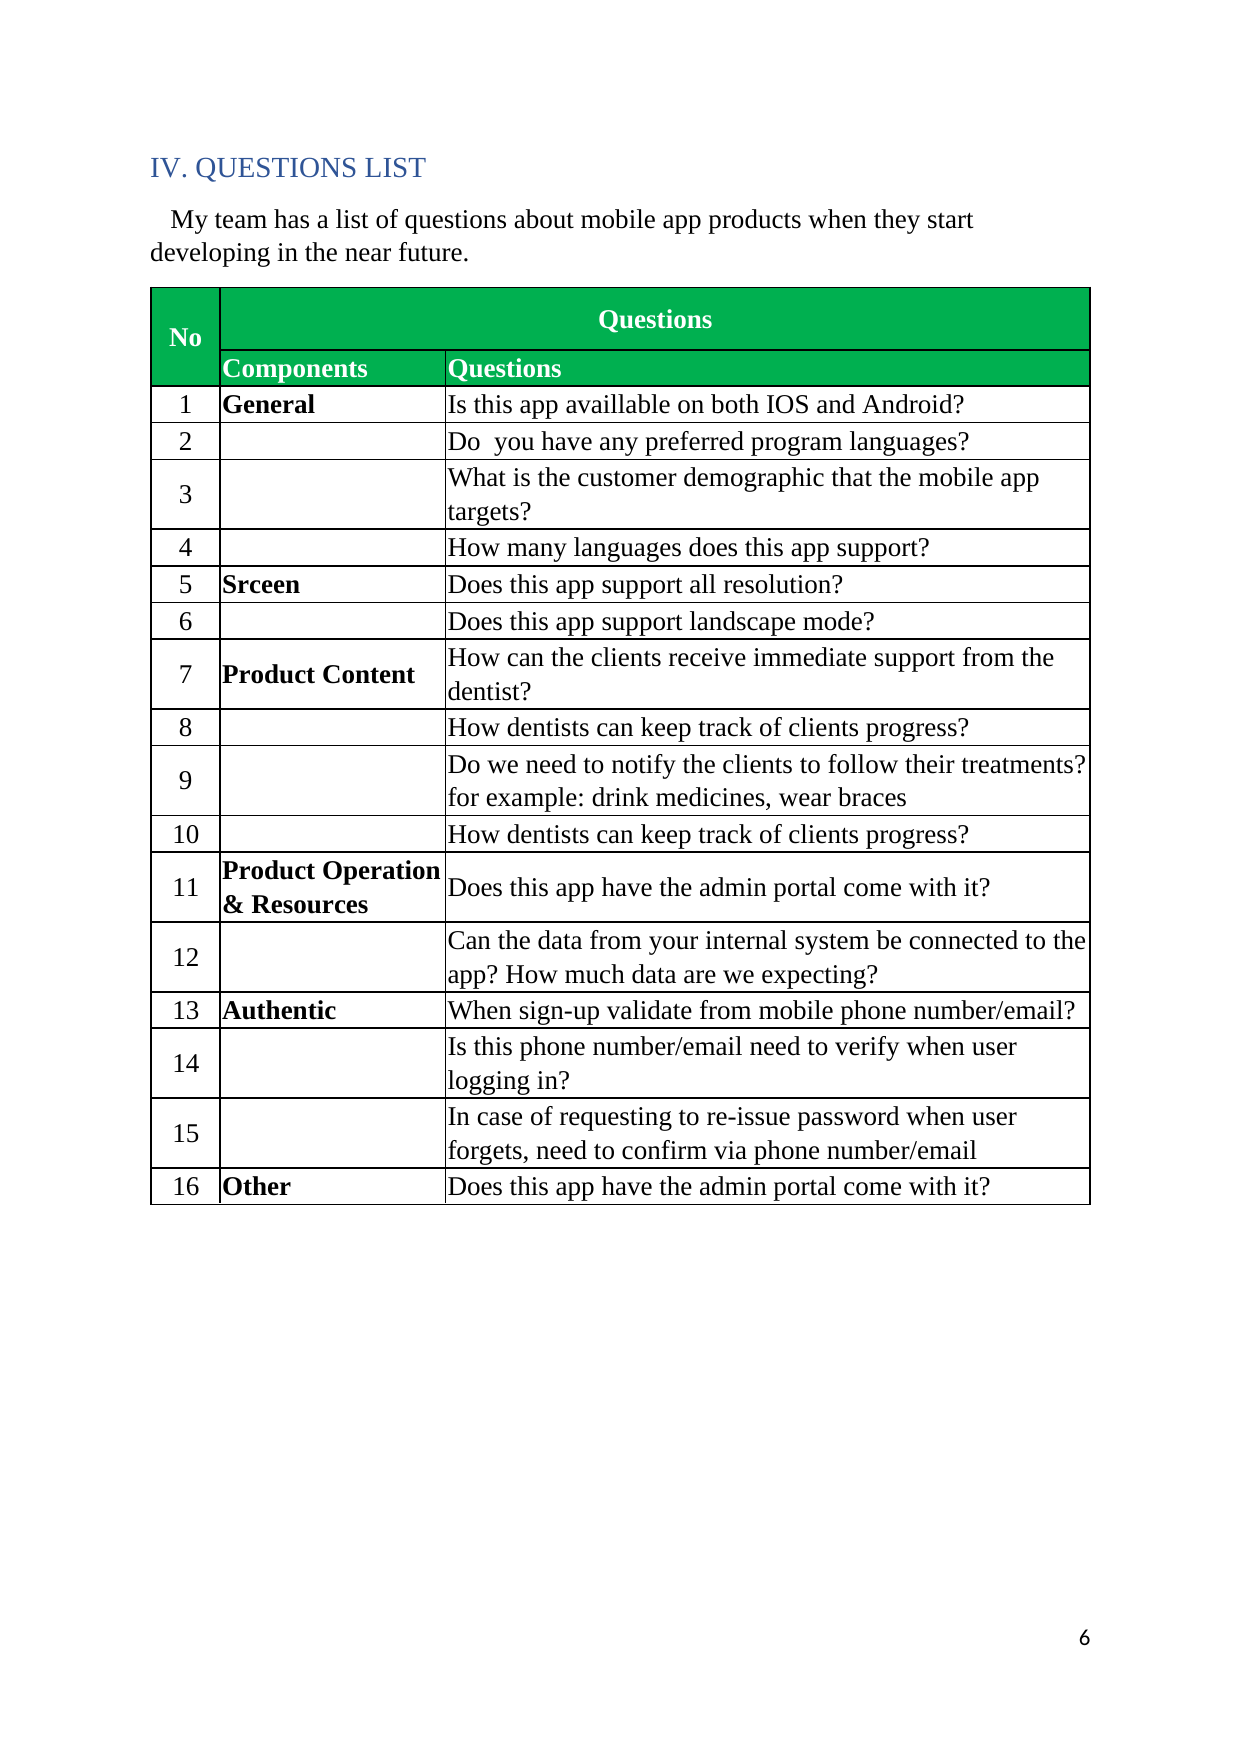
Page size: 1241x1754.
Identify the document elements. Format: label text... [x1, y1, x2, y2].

table_cell Product Operation & Resources [221, 853, 445, 921]
table_cell Does this app support landscape mode? [446, 603, 1089, 638]
table_cell Can the data from your internal system be connected to the app? How much data are we expecting? [446, 923, 1089, 991]
table_cell In case of requesting to re-issue password when user forgets, need to confirm via phone number/email [446, 1099, 1089, 1167]
table_cell [221, 1099, 445, 1167]
table_cell Does this app have the admin portal come with it? [446, 853, 1089, 921]
table_cell What is the customer demographic that the mobile app targets? [446, 460, 1089, 528]
table_cell How dentists can keep track of clients progress? [446, 710, 1089, 744]
table_header Questions [221, 288, 1089, 349]
table_cell 3 [152, 460, 219, 528]
text My team has a list of questions about mobile app products when they start developing in the near future. [150, 203, 1090, 267]
table_cell [221, 816, 445, 851]
table_cell 15 [152, 1099, 219, 1167]
table_cell Is this phone number/email need to verify when user logging in? [446, 1029, 1089, 1097]
table_cell When sign-up validate from mobile phone number/email? [446, 993, 1089, 1027]
table_cell [221, 423, 445, 458]
table_cell How dentists can keep track of clients progress? [446, 816, 1089, 851]
table_cell Components [221, 351, 445, 385]
table_cell 4 [152, 530, 219, 565]
table_cell 6 [152, 603, 219, 638]
table_cell 11 [152, 853, 219, 921]
table_cell [221, 1029, 445, 1097]
table_cell 8 [152, 710, 219, 744]
table_cell 9 [152, 746, 219, 814]
table_cell [221, 460, 445, 528]
table_cell Does this app support all resolution? [446, 567, 1089, 601]
table_header No [152, 288, 219, 385]
table_cell 1 [152, 387, 219, 422]
table_cell Questions [446, 351, 1089, 385]
table_cell [221, 746, 445, 814]
table_cell How many languages does this app support? [446, 530, 1089, 565]
table_cell [221, 530, 445, 565]
table_cell Authentic [221, 993, 445, 1027]
table_cell 7 [152, 640, 219, 708]
table_cell Is this app availlable on both IOS and Android? [446, 387, 1089, 422]
table_cell [221, 603, 445, 638]
table_cell 2 [152, 423, 219, 458]
table_cell Other [221, 1169, 445, 1203]
table_cell [221, 923, 445, 991]
table_cell Do you have any preferred program languages? [446, 423, 1089, 458]
table_cell 14 [152, 1029, 219, 1097]
table_cell 5 [152, 567, 219, 601]
table_cell [221, 710, 445, 744]
table_cell General [221, 387, 445, 422]
table_cell Product Content [221, 640, 445, 708]
table_cell 13 [152, 993, 219, 1027]
subtitle IV. QUESTIONS LIST [150, 150, 1090, 183]
table_cell 10 [152, 816, 219, 851]
table_cell Srceen [221, 567, 445, 601]
table_cell Does this app have the admin portal come with it? [446, 1169, 1089, 1203]
table_cell 12 [152, 923, 219, 991]
table_cell How can the clients receive immediate support from the dentist? [446, 640, 1089, 708]
table_cell 16 [152, 1169, 219, 1203]
table_cell Do we need to notify the clients to follow their treatments? for example: drink medicines, wear braces [446, 746, 1089, 814]
